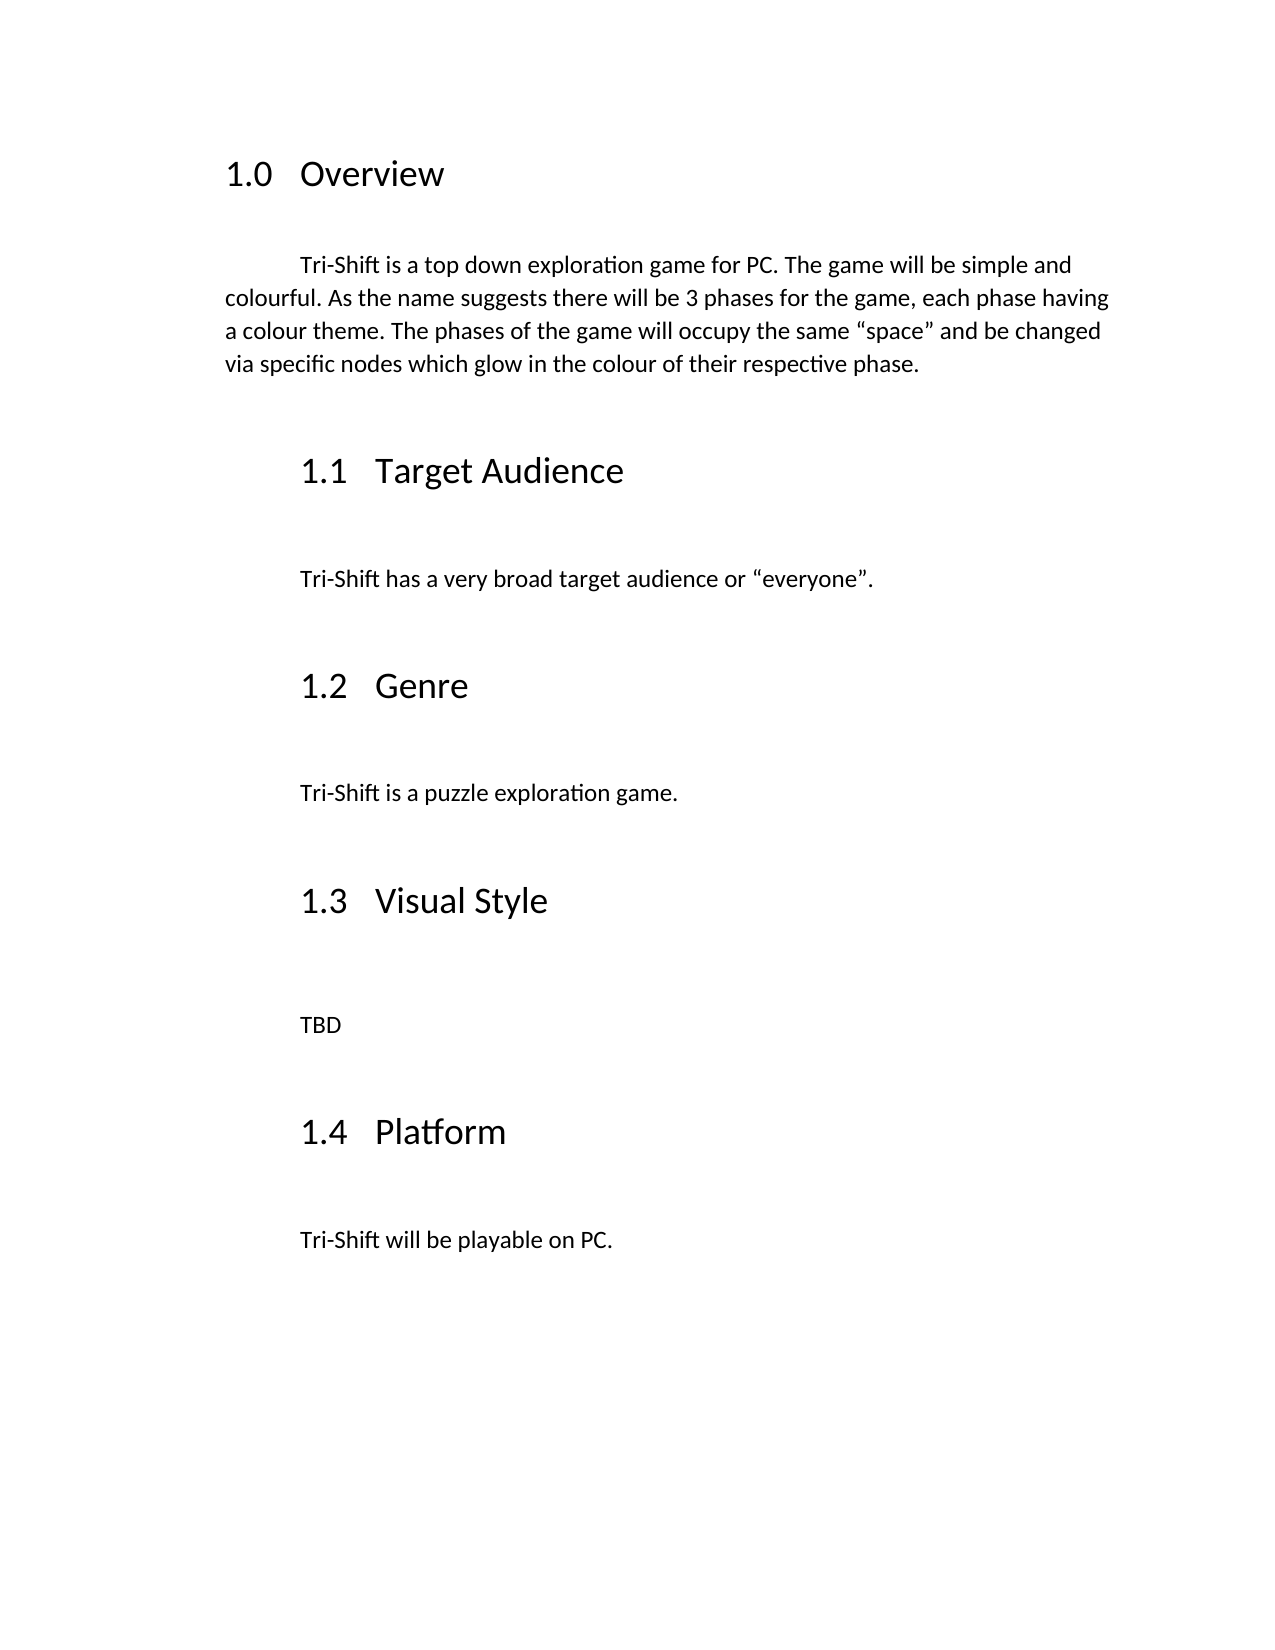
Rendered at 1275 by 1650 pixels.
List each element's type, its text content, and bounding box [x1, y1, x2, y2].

text Tri-Shift will be playable on PC. [300, 1224, 1125, 1254]
text Tri-Shift is a puzzle exploration game. [300, 778, 1125, 808]
text Tri-Shift is a top down exploration game for PC. The game will be simple and colourful. As the name suggests there will be 3 phases for the game, each phase having a colour theme. The phases of the game will occupy the same “space” and be changed via specific nodes which glow in the colour of their respective phase. [225, 249, 1125, 378]
text Tri-Shift has a very broad target audience or “everyone”. [300, 563, 1125, 593]
list Overview [225, 150, 1125, 196]
list Visual Style [300, 877, 1125, 923]
list Platform [300, 1108, 1125, 1154]
list Target Audience [300, 447, 1125, 493]
text TBD [300, 1009, 1125, 1039]
list Genre [300, 662, 1125, 708]
